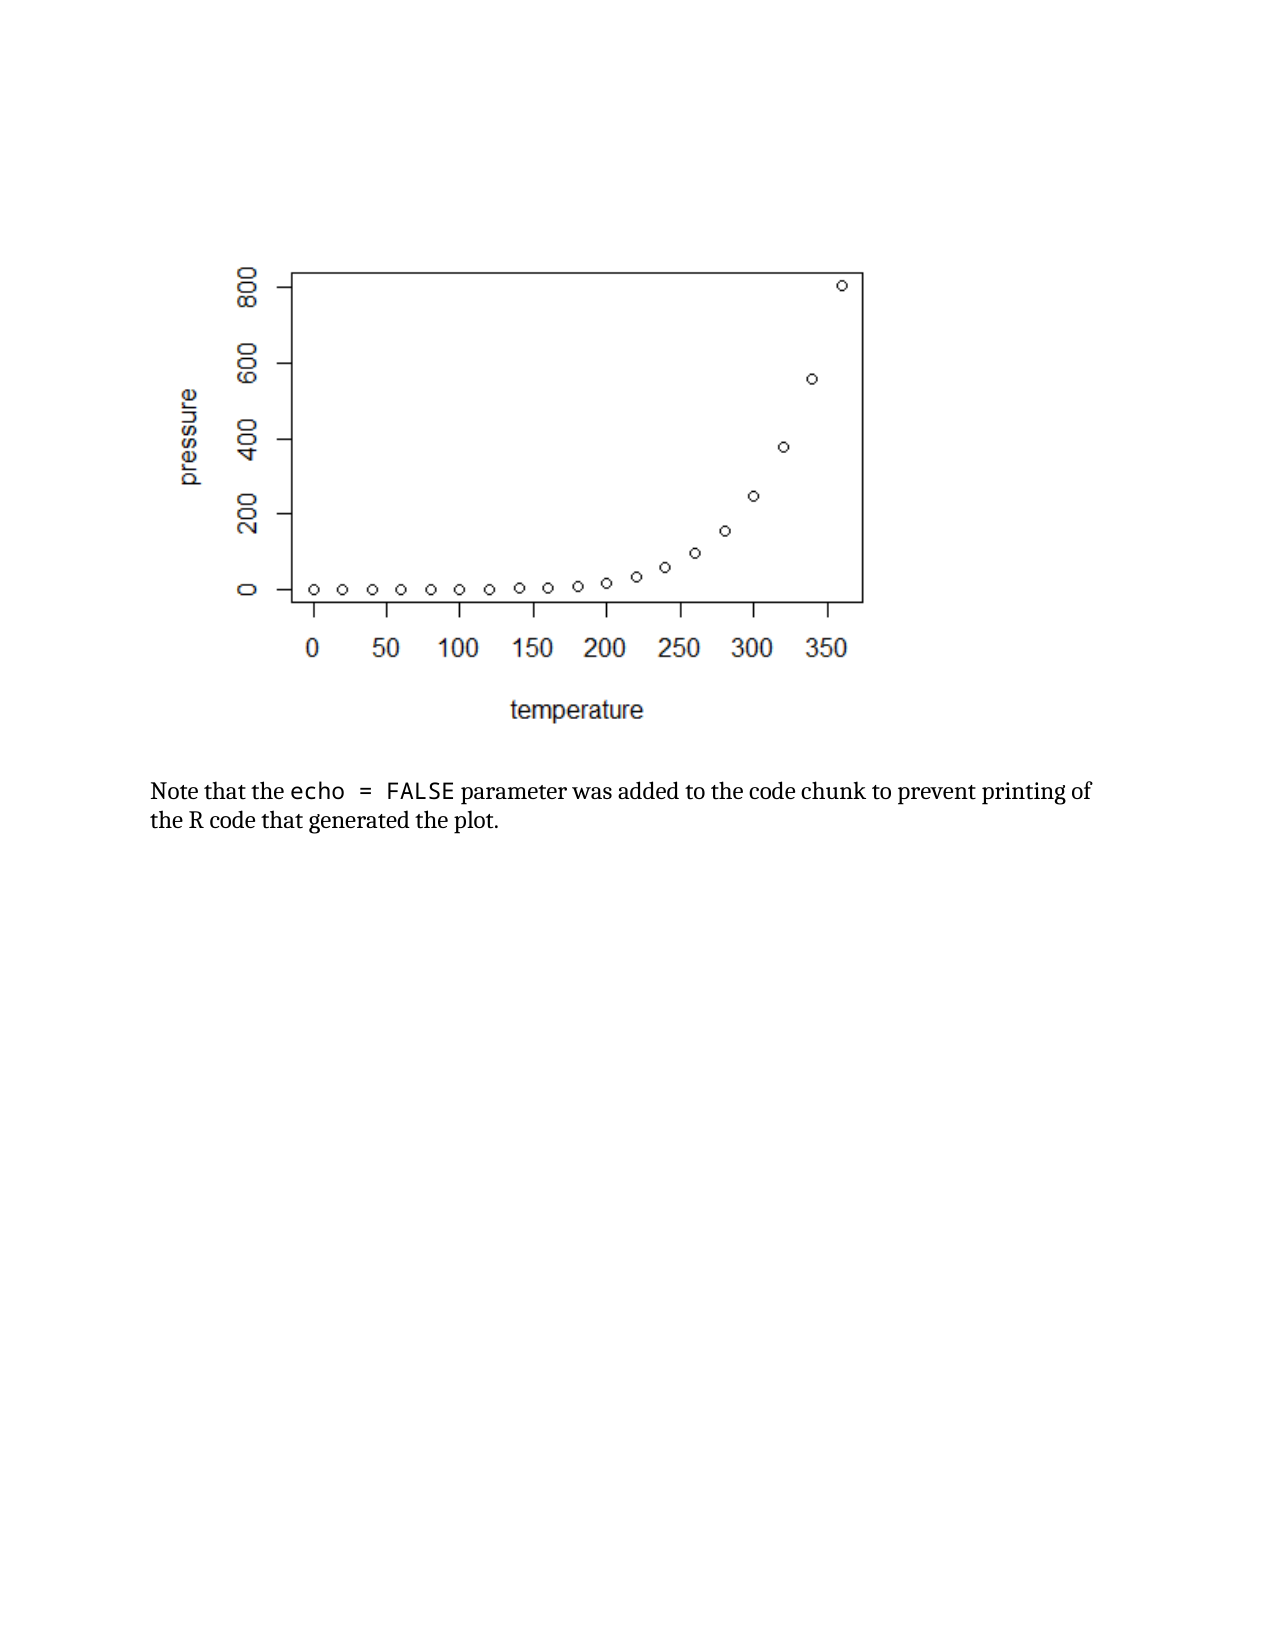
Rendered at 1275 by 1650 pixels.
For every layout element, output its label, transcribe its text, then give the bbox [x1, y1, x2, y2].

text Note that the echo = FALSE parameter was added to the code chunk to prevent printing of the R code that generated the plot. [150, 775, 1125, 835]
picture [168, 150, 927, 757]
